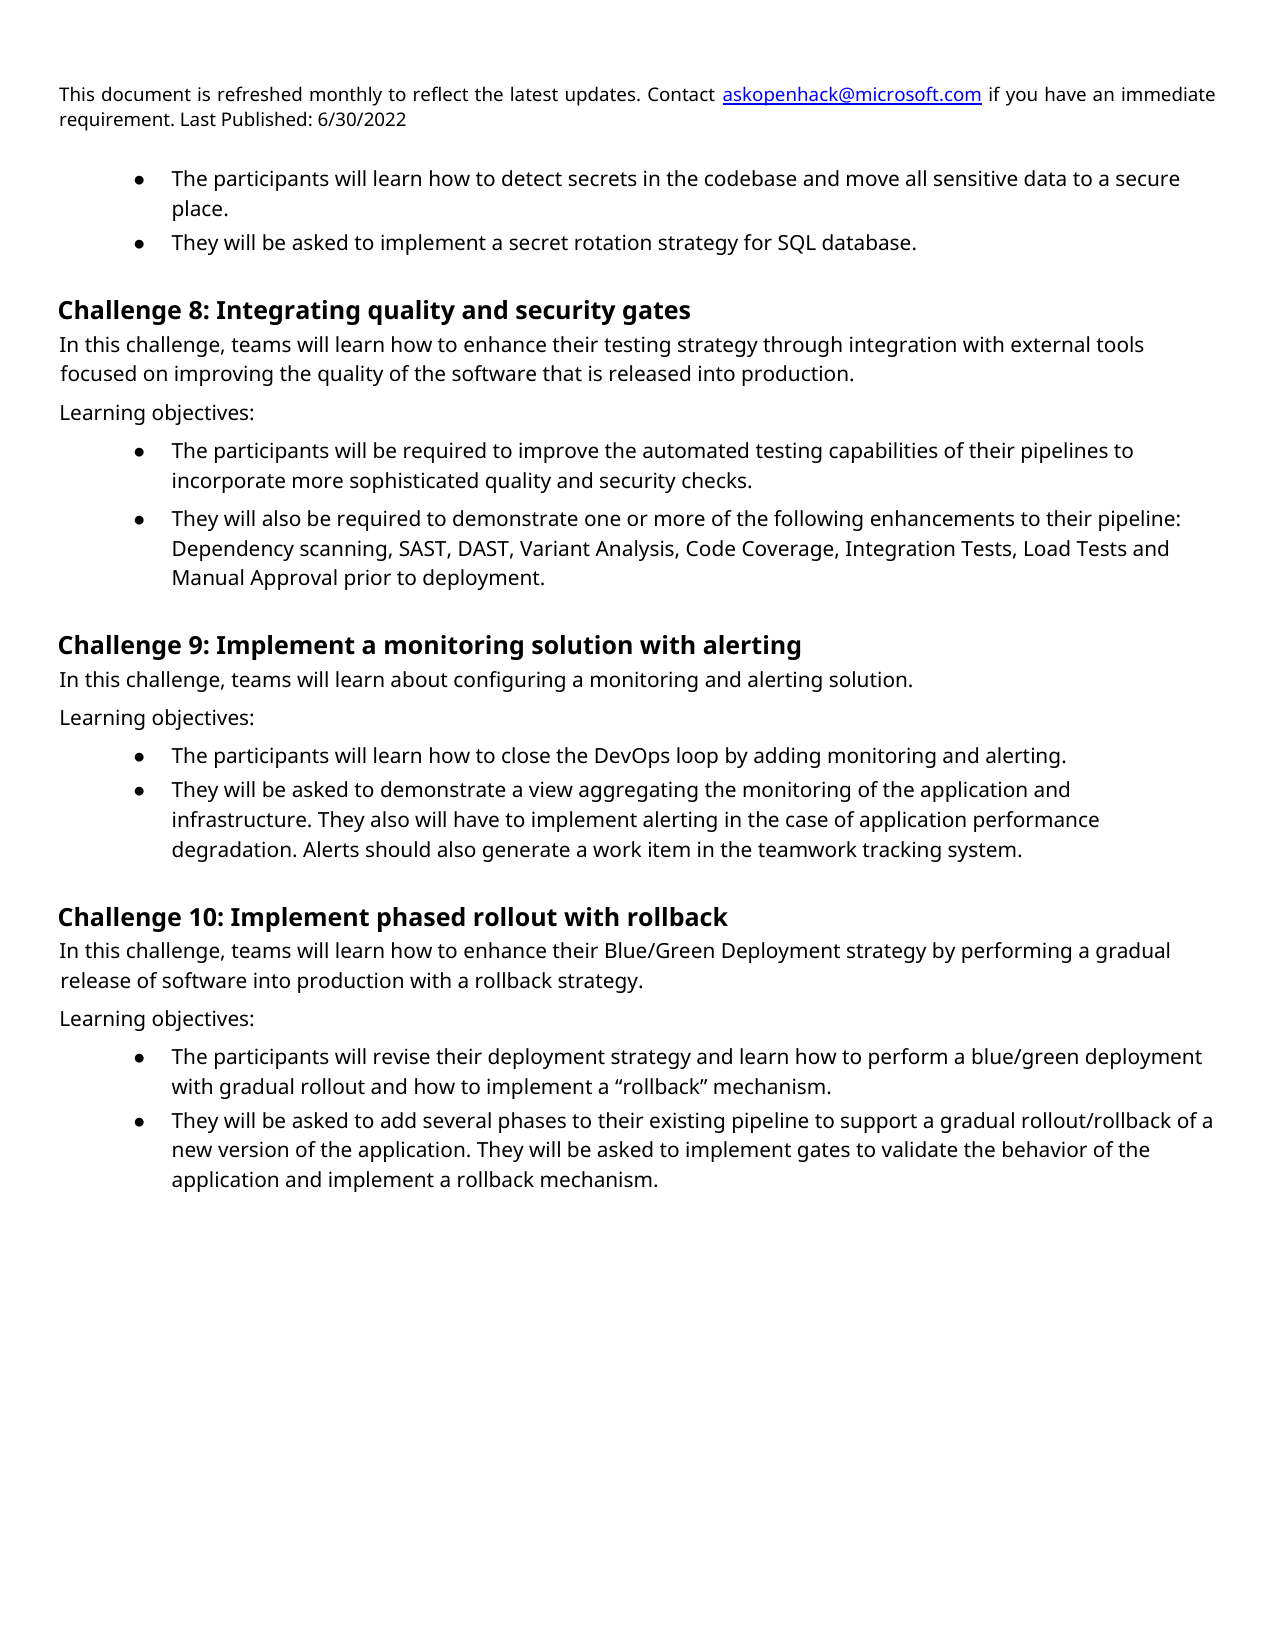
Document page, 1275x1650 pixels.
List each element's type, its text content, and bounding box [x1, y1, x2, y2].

text Learning objectives: [59, 398, 1215, 426]
list The participants will learn how to close the DevOps loop by adding monitoring and alerting. [134, 741, 1215, 769]
list The participants will be required to improve the automated testing capabilities of their pipelines to incorporate more sophisticated quality and security checks. [134, 436, 1215, 494]
list They will be asked to demonstrate a view aggregating the monitoring of the application and infrastructure. They also will have to implement alerting in the case of application performance degradation. Alerts should also generate a work item in the teamwork tracking system. [134, 775, 1215, 863]
list They will also be required to demonstrate one or more of the following enhancements to their pipeline: Dependency scanning, SAST, DAST, Variant Analysis, Code Coverage, Integration Tests, Load Tests and Manual Approval prior to deployment. [134, 504, 1215, 592]
text Learning objectives: [59, 703, 1215, 731]
subtitle Challenge 9: Implement a monitoring solution with alerting [57, 628, 1216, 662]
subtitle Challenge 10: Implement phased rollout with rollback [57, 899, 1216, 933]
text In this challenge, teams will learn how to enhance their Blue/Green Deployment strategy by performing a gradual release of software into production with a rollback strategy. [59, 936, 1215, 994]
text In this challenge, teams will learn about configuring a monitoring and alerting solution. [59, 665, 1215, 693]
list The participants will learn how to detect secrets in the codebase and move all sensitive data to a secure place. [134, 164, 1215, 223]
text In this challenge, teams will learn how to enhance their testing strategy through integration with external tools focused on improving the quality of the software that is released into production. [59, 330, 1215, 388]
list The participants will revise their deployment strategy and learn how to perform a blue/green deployment with gradual rollout and how to implement a “rollback” mechanism. [134, 1042, 1215, 1101]
subtitle Challenge 8: Integrating quality and security gates [57, 293, 1216, 327]
list They will be asked to add several phases to their existing pipeline to support a gradual rollout/rollback of a new version of the application. They will be asked to implement gates to validate the behavior of the application and implement a rollback mechanism. [134, 1106, 1215, 1194]
text Learning objectives: [59, 1004, 1215, 1033]
list They will be asked to implement a secret rotation strategy for SQL database. [134, 228, 1215, 257]
